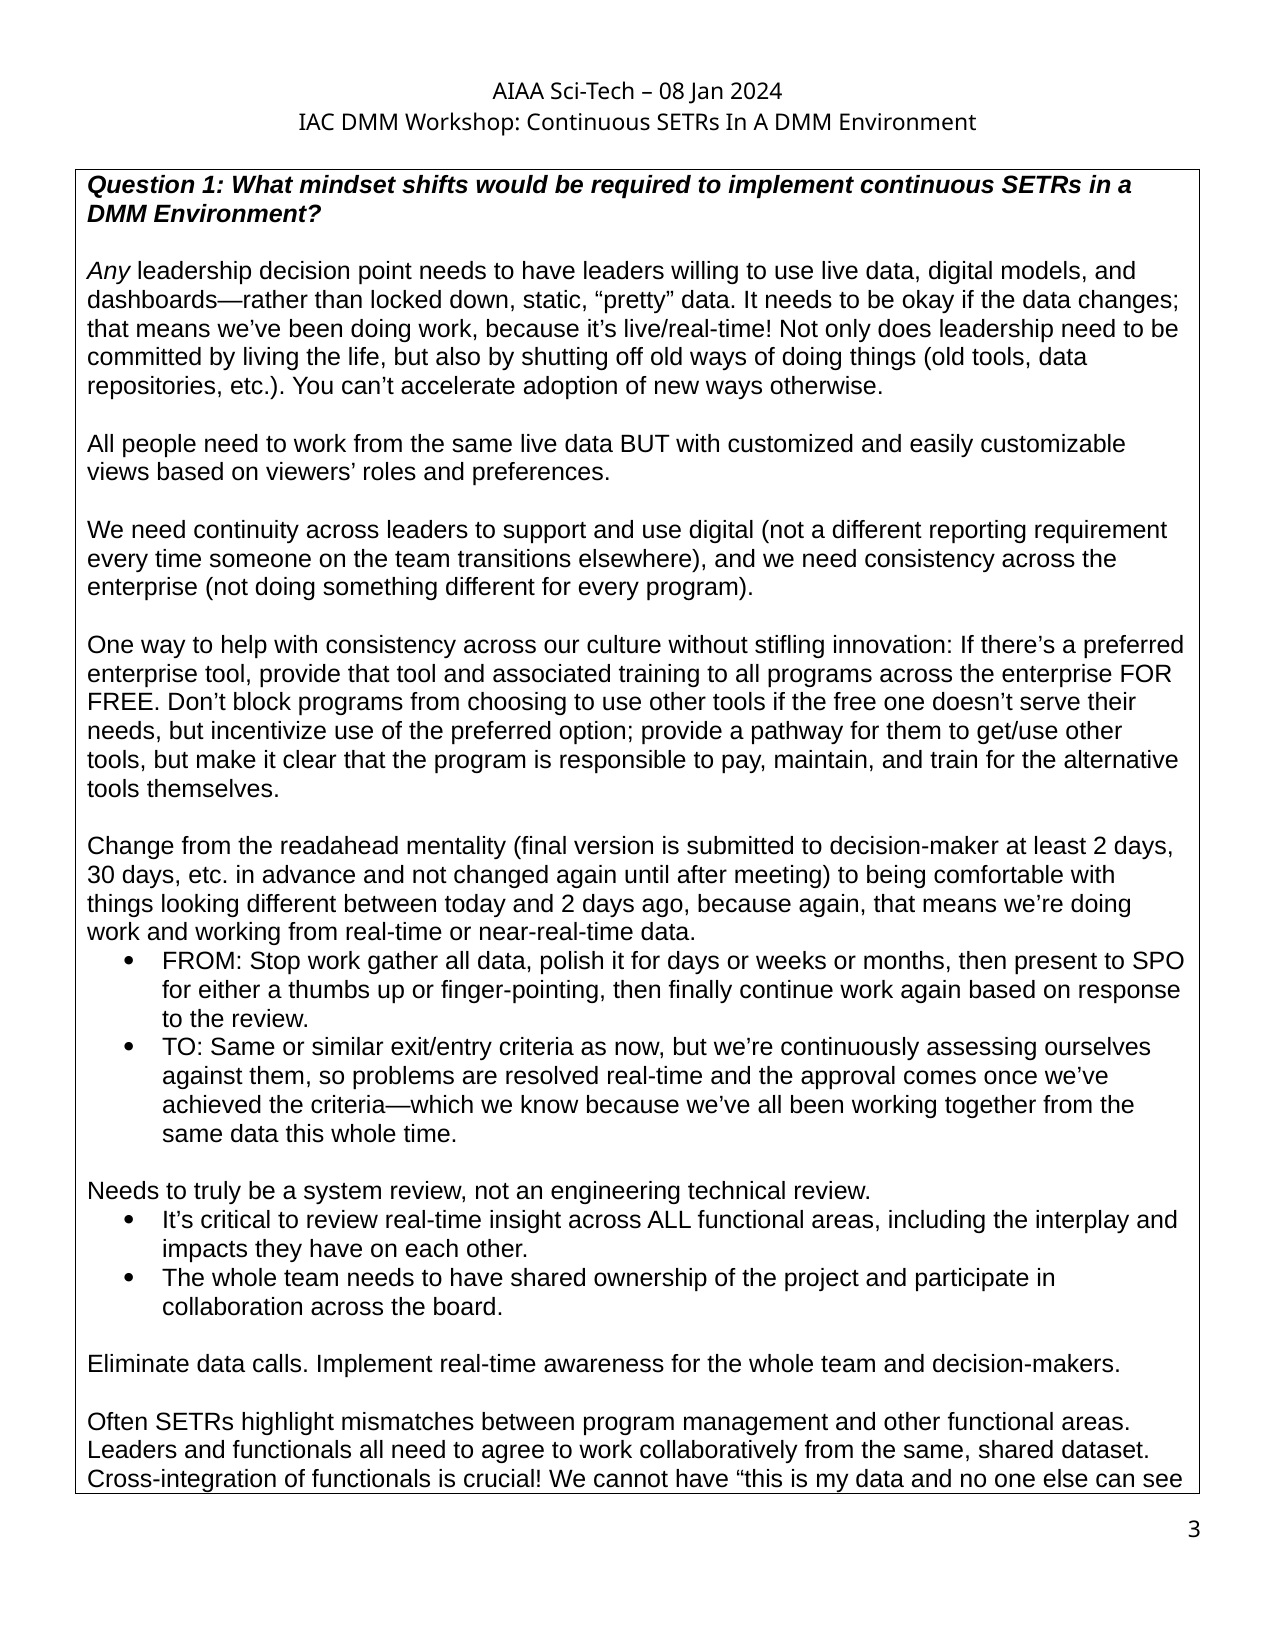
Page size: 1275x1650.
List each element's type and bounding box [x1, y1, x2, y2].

table_cell [76, 170, 1199, 1493]
